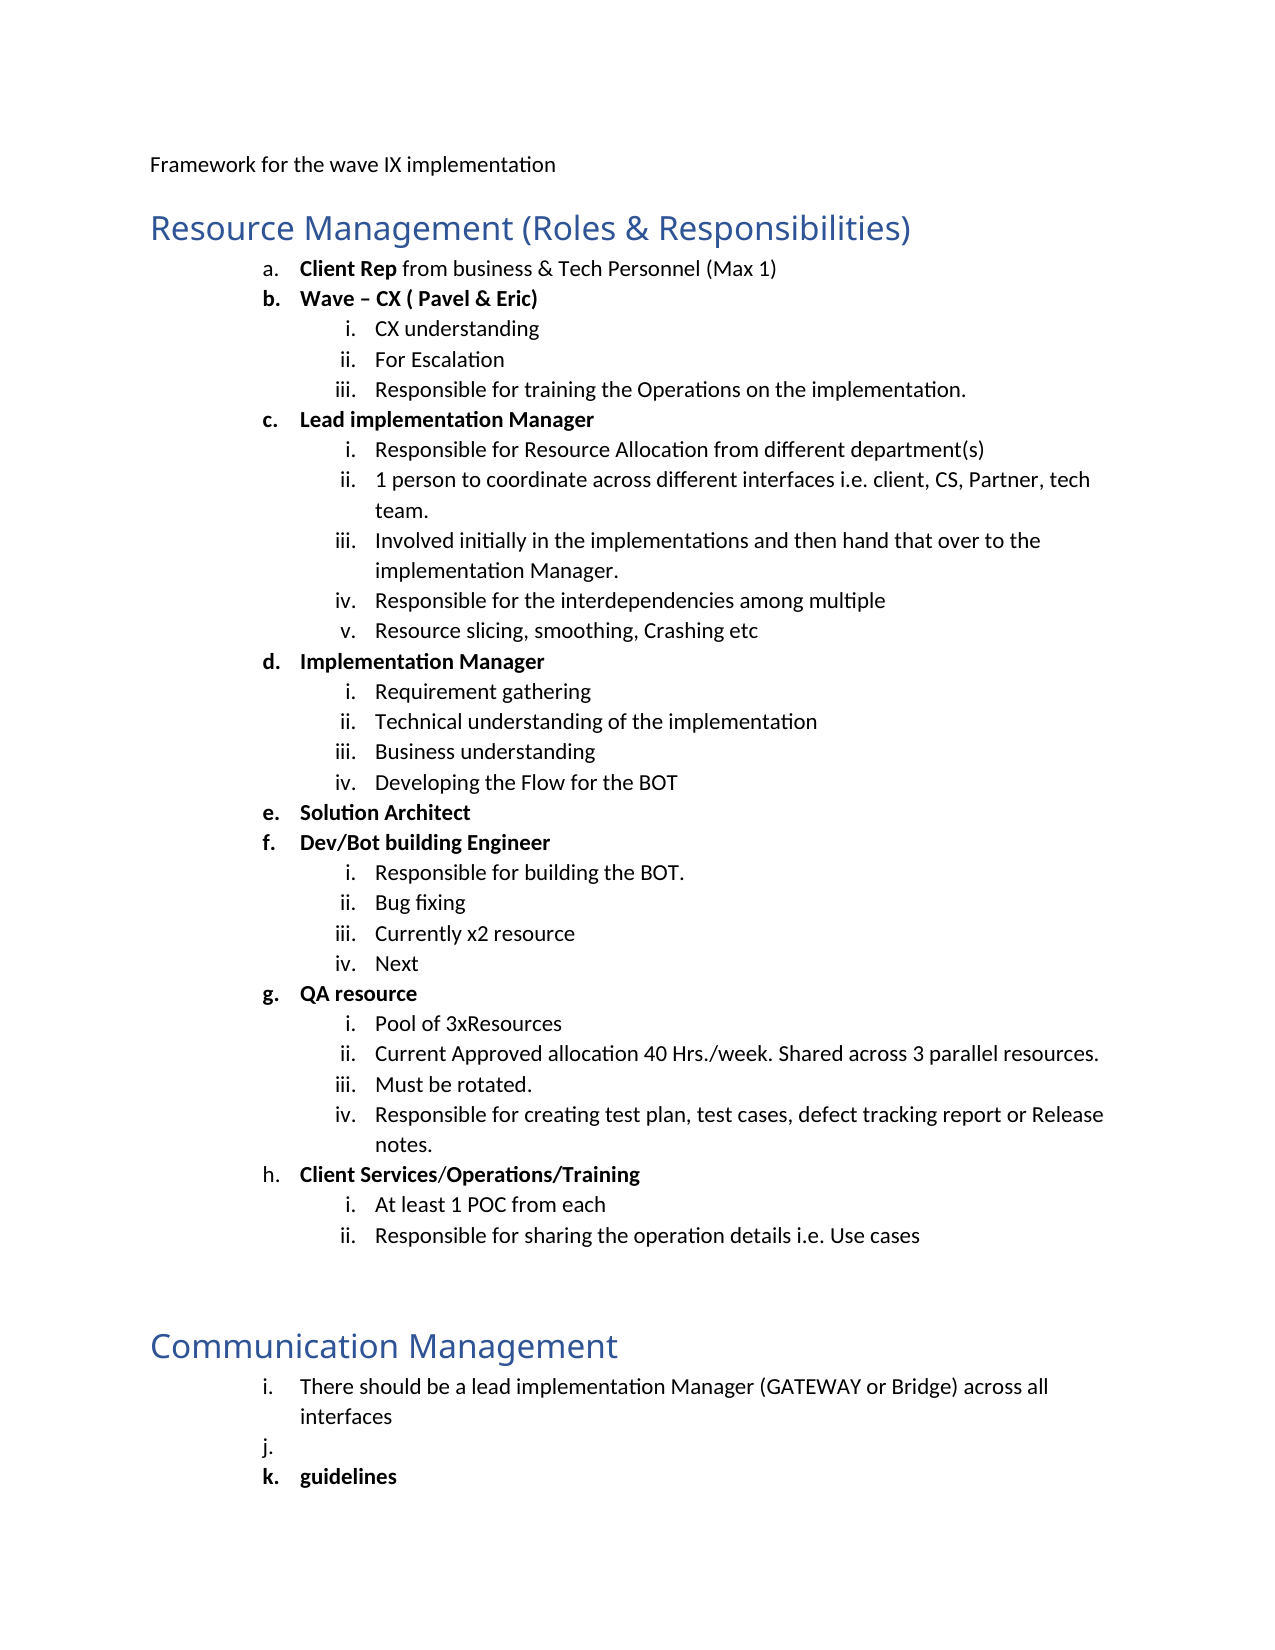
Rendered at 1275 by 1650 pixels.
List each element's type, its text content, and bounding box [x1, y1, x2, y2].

list Must be rotated. [356, 1070, 1125, 1098]
list Client Rep from business & Tech Personnel (Max 1) [262, 254, 1125, 282]
list Wave – CX ( Pavel & Eric) [262, 284, 1125, 312]
list Client Services/Operations/Training [262, 1160, 1125, 1188]
list 1 person to coordinate across different interfaces i.e. client, CS, Partner, tech team. [356, 466, 1125, 524]
list Lead implementation Manager [262, 405, 1125, 433]
list There should be a lead implementation Manager (GATEWAY or Bridge) across all interfaces [262, 1372, 1125, 1430]
list Responsible for creating test plan, test cases, defect tracking report or Release notes. [356, 1100, 1125, 1158]
list Responsible for the interdependencies among multiple [356, 586, 1125, 614]
list Currently x2 resource [356, 919, 1125, 947]
list Implementation Manager [262, 647, 1125, 675]
list Solution Architect [262, 798, 1125, 826]
list Involved initially in the implementations and then hand that over to the implementation Manager. [356, 526, 1125, 584]
list Bug fixing [356, 888, 1125, 917]
list Dev/Bot building Engineer [262, 828, 1125, 856]
list Current Approved allocation 40 Hrs./week. Shared across 3 parallel resources. [356, 1039, 1125, 1068]
list Technical understanding of the implementation [356, 707, 1125, 735]
list Resource slicing, smoothing, Crashing etc [356, 617, 1125, 645]
list Next [356, 949, 1125, 977]
list At least 1 POC from each [356, 1191, 1125, 1219]
list guidelines [262, 1462, 1125, 1491]
list Business understanding [356, 737, 1125, 766]
subtitle Communication Management [150, 1323, 1125, 1368]
list Requirement gathering [356, 677, 1125, 705]
list Responsible for building the BOT. [356, 858, 1125, 886]
list Developing the Flow for the BOT [356, 768, 1125, 796]
list Responsible for sharing the operation details i.e. Use cases [356, 1221, 1125, 1249]
list Pool of 3xResources [356, 1009, 1125, 1037]
list Responsible for Resource Allocation from different department(s) [356, 435, 1125, 463]
text Framework for the wave IX implementation [150, 150, 1125, 178]
list CX understanding [356, 314, 1125, 343]
list For Escalation [356, 345, 1125, 373]
subtitle Resource Management (Roles & Responsibilities) [150, 205, 1125, 251]
list Responsible for training the Operations on the implementation. [356, 375, 1125, 403]
list QA resource [262, 979, 1125, 1007]
